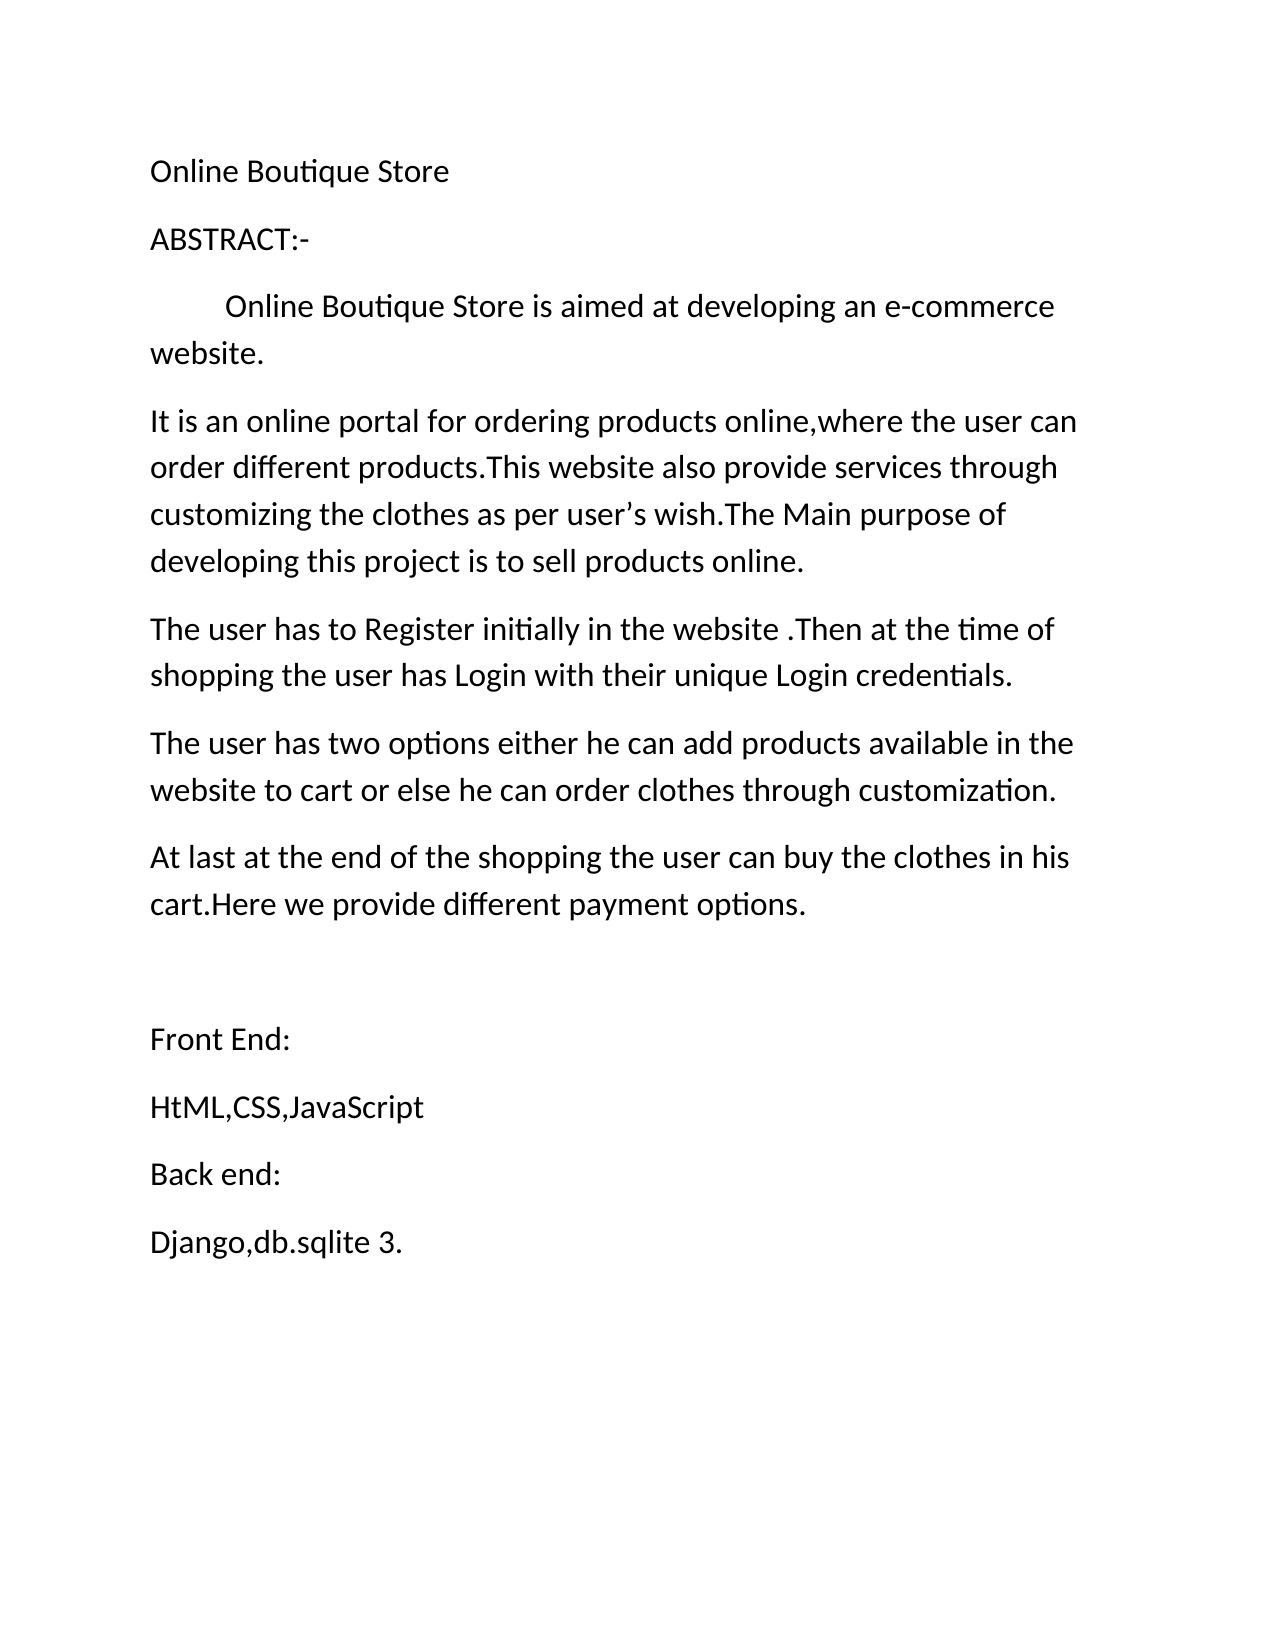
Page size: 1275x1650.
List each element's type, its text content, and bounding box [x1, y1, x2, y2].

text Front End: [150, 1018, 1125, 1059]
text Online Boutique Store is aimed at developing an e-commerce website. [150, 285, 1125, 373]
text At last at the end of the shopping the user can buy the clothes in his cart.Here we provide different payment options. [150, 836, 1125, 924]
text HtML,CSS,JavaScript [150, 1086, 1125, 1127]
text The user has two options either he can add products available in the website to cart or else he can order clothes through customization. [150, 722, 1125, 809]
text Online Boutique Store [150, 150, 1125, 191]
text Django,db.sqlite 3. [150, 1221, 1125, 1262]
text Back end: [150, 1153, 1125, 1194]
text The user has to Register initially in the website .Then at the time of shopping the user has Login with their unique Login credentials. [150, 607, 1125, 695]
text ABSTRACT:- [150, 218, 1125, 258]
text It is an online portal for ordering products online,where the user can order different products.This website also provide services through customizing the clothes as per user’s wish.The Main purpose of developing this project is to sell products online. [150, 399, 1125, 581]
